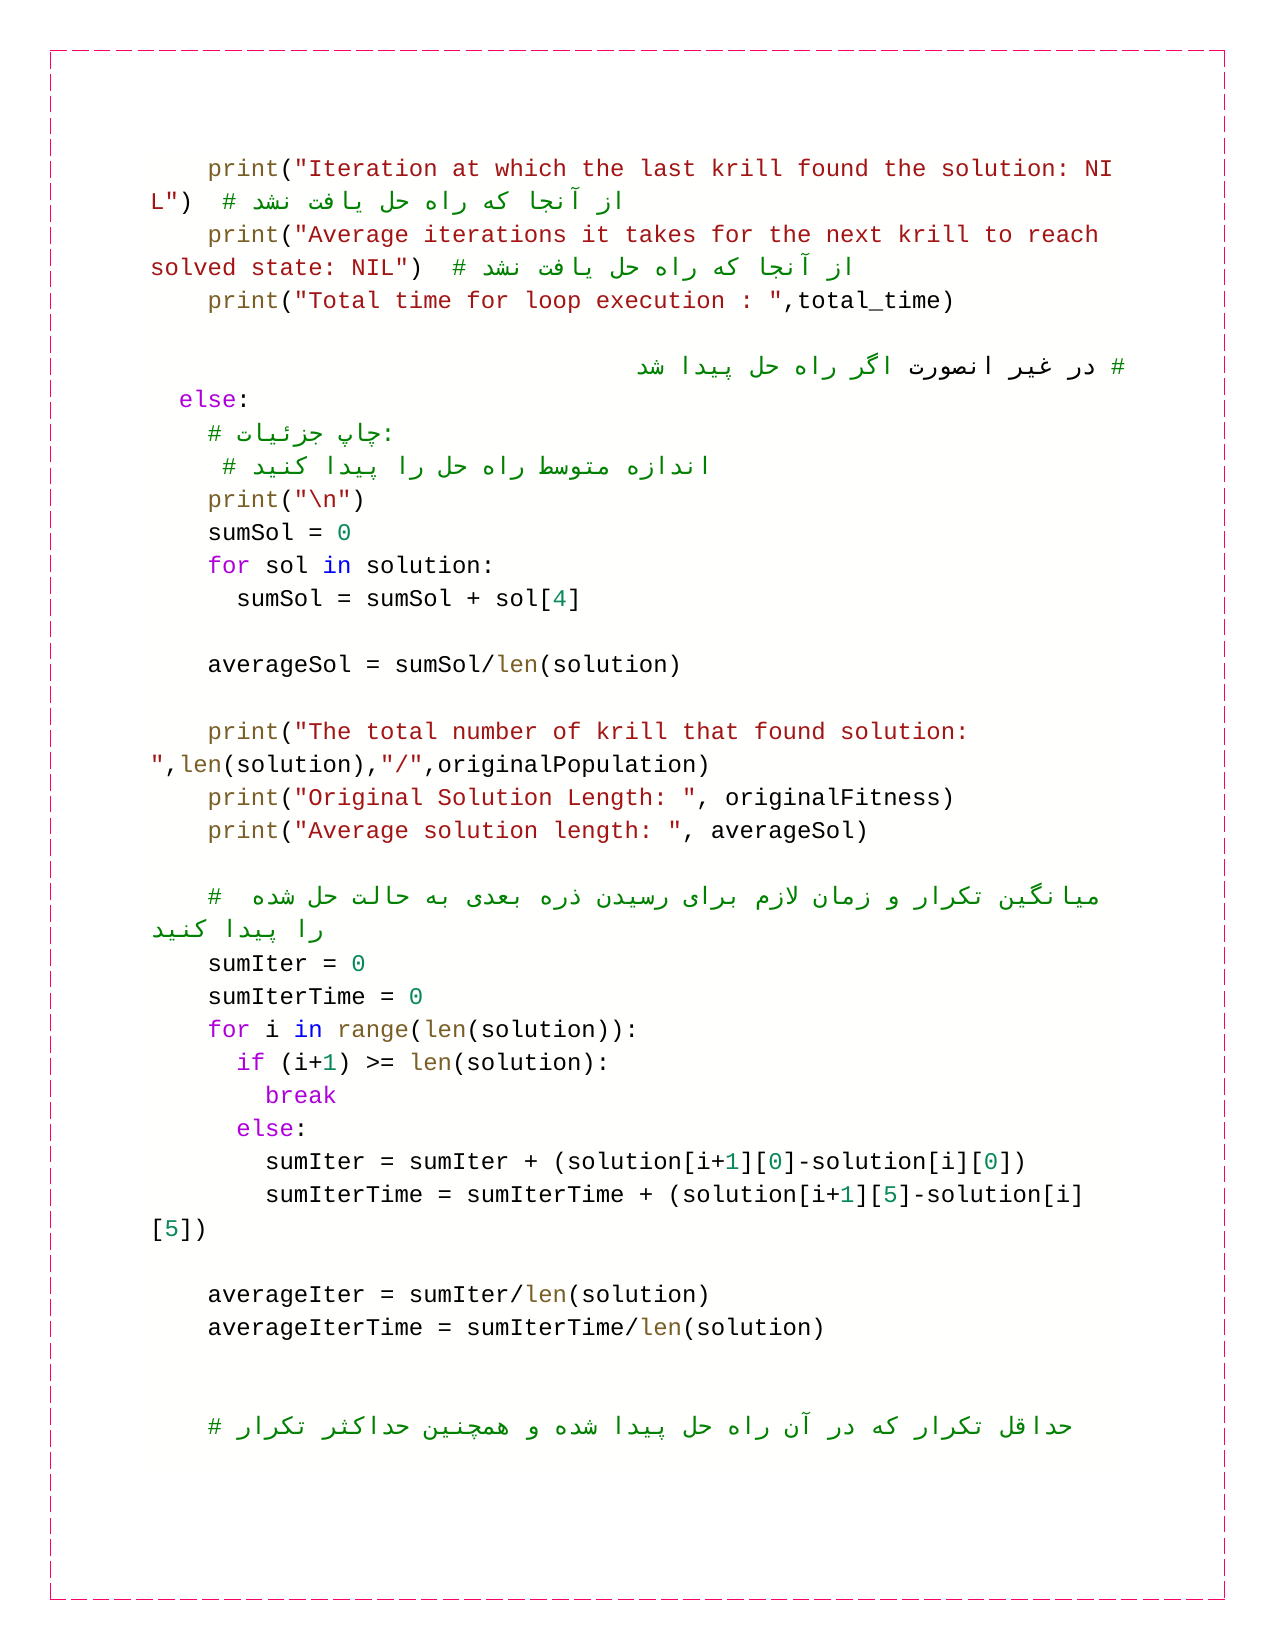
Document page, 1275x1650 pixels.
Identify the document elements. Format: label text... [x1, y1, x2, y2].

text print("Iteration at which the last krill found the solution: NIL") # از آنجا که راه حل یافت نشد [150, 150, 1125, 216]
text sumIter = 0 [150, 945, 1125, 978]
text print("The total number of krill that found solution: ",len(solution),"/",originalPopulation) [150, 713, 1125, 779]
text # حداقل تکرار که در آن راه حل پیدا شده و همچنین حداکثر تکرار [150, 1409, 1125, 1442]
text print("Original Solution Length: ", originalFitness) [150, 779, 1125, 812]
text # چاپ جزئیات: [150, 415, 1125, 448]
text averageIter = sumIter/len(solution) [150, 1276, 1125, 1309]
text print("\n") [150, 481, 1125, 514]
text sumIterTime = 0 [150, 978, 1125, 1011]
text sumSol = sumSol + sol[4] [150, 581, 1125, 614]
text # اندازه متوسط راه حل را پیدا کنید [150, 448, 1125, 481]
text break [150, 1077, 1125, 1111]
text sumIter = sumIter + (solution[i+1][0]-solution[i][0]) [150, 1144, 1125, 1177]
text else: [150, 1111, 1125, 1144]
text for sol in solution: [150, 547, 1125, 581]
text if (i+1) >= len(solution): [150, 1044, 1125, 1077]
text else: [150, 382, 1125, 415]
text sumIterTime = sumIterTime + (solution[i+1][5]-solution[i][5]) [150, 1177, 1125, 1243]
text averageSol = sumSol/len(solution) [150, 647, 1125, 680]
text for i in range(len(solution)): [150, 1011, 1125, 1044]
text # در غیر انصورت اگر راه حل پیدا شد [150, 349, 1125, 382]
text # میانگین تکرار و زمان لازم برای رسیدن ذره بعدی به حالت حل شده را پیدا کنید [150, 879, 1125, 945]
text print("Total time for loop execution : ",total_time) [150, 282, 1125, 316]
text print("Average solution length: ", averageSol) [150, 812, 1125, 846]
text print("Average iterations it takes for the next krill to reach solved state: NIL") # از آنجا که راه حل یافت نشد [150, 216, 1125, 282]
text averageIterTime = sumIterTime/len(solution) [150, 1309, 1125, 1342]
text sumSol = 0 [150, 514, 1125, 547]
